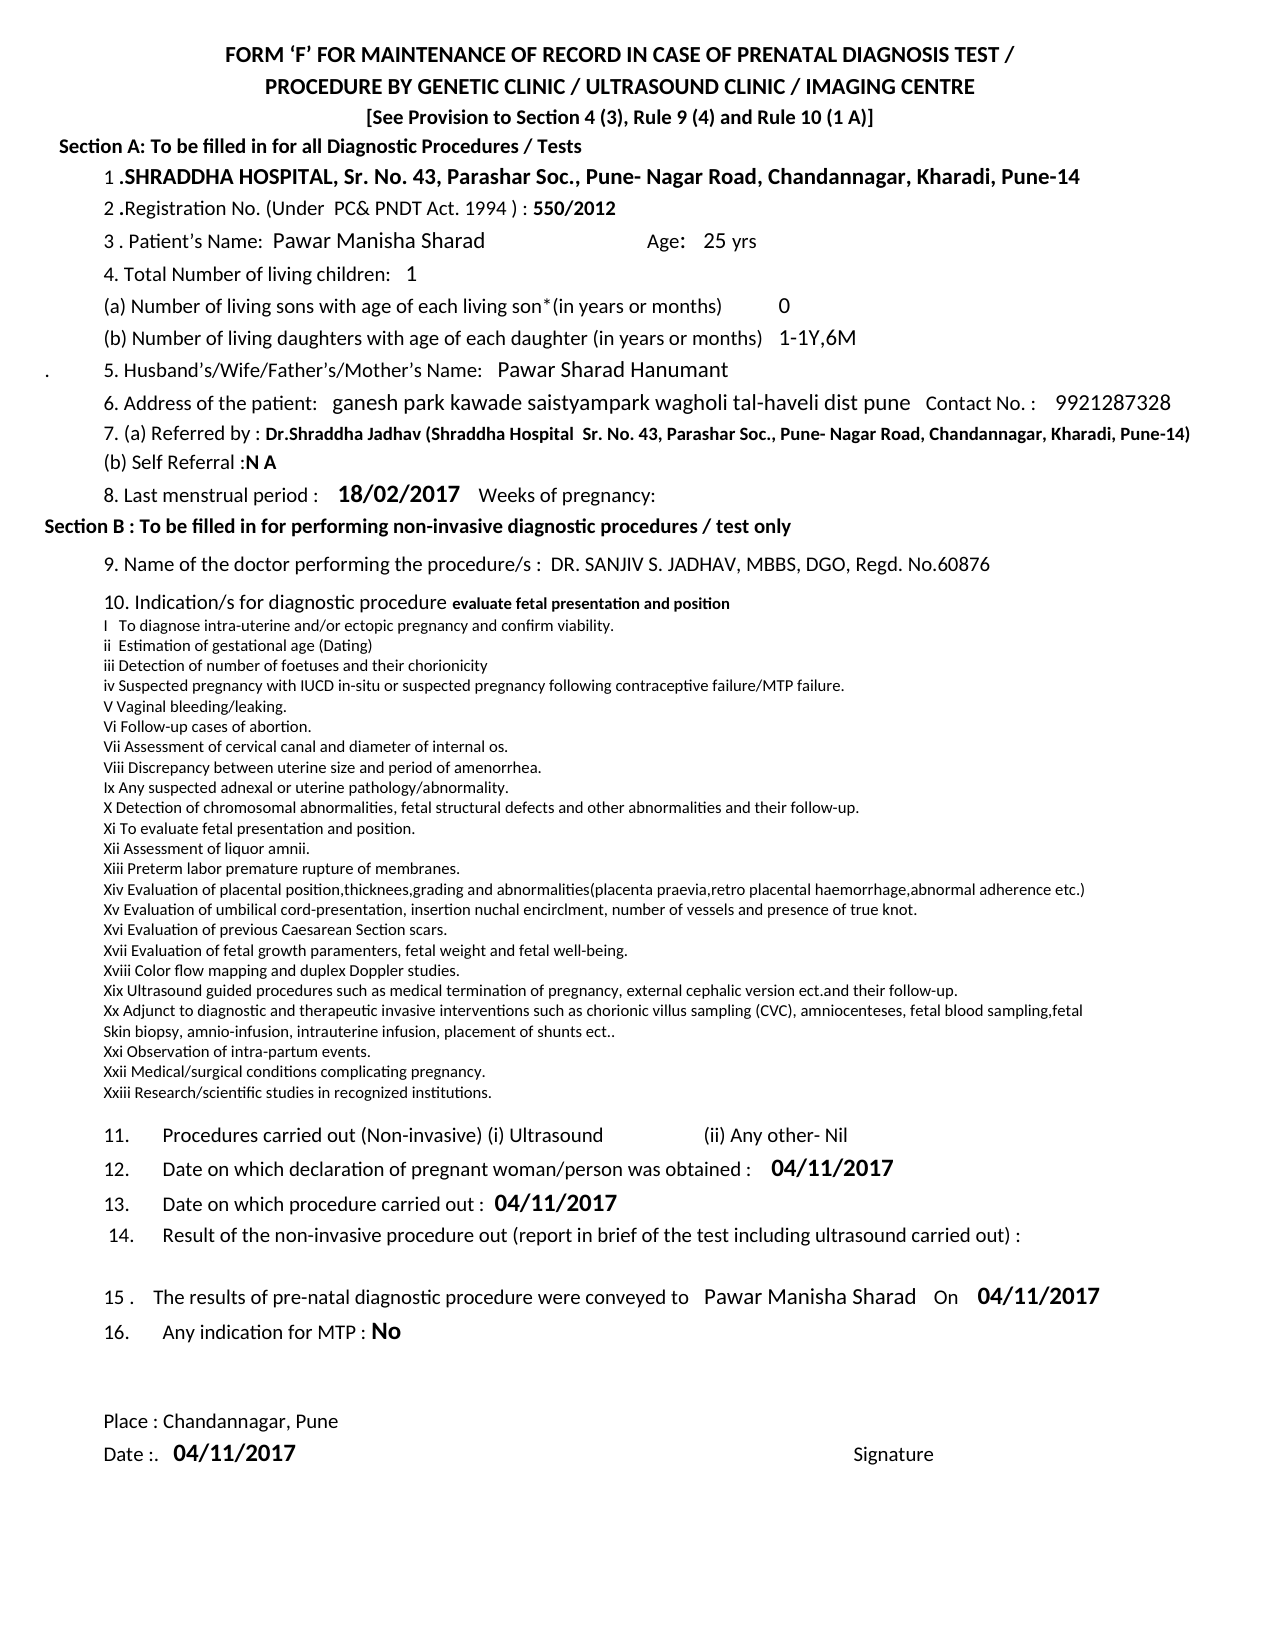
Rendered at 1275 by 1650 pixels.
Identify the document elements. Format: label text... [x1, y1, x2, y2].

text 6. Address of the patient: Contact No. : [103, 388, 1255, 416]
text (a) Number of living sons with age of each living son*(in years or months) [44, 291, 1255, 319]
text iii Detection of number of foetuses and their chorionicity [0, 655, 1196, 676]
text FORM ‘F’ FOR MAINTENANCE OF RECORD IN CASE OF PRENATAL DIAGNOSIS TEST / [44, 40, 1196, 68]
text 15 . The results of pre-natal diagnostic procedure were conveyed to On [0, 1280, 1275, 1311]
text ii Estimation of gestational age (Dating) [0, 635, 1196, 655]
text Xxii Medical/surgical conditions complicating pregnancy. [0, 1062, 1275, 1082]
text Xix Ultrasound guided procedures such as medical termination of pregnancy, external cephalic version ect.and their follow-up. [0, 980, 1275, 1001]
text Xv Evaluation of umbilical cord-presentation, insertion nuchal encirclment, number of vessels and presence of true knot. [0, 899, 1275, 919]
text Viii Discrepancy between uterine size and period of amenorrhea. [0, 757, 1196, 777]
text Xxi Observation of intra-partum events. [103, 1041, 1275, 1062]
text V Vaginal bleeding/leaking. [0, 696, 1196, 716]
text iv Suspected pregnancy with IUCD in-situ or suspected pregnancy following contraceptive failure/MTP failure. [0, 676, 1196, 696]
text X Detection of chromosomal abnormalities, fetal structural defects and other abnormalities and their follow-up. [0, 798, 1196, 818]
text PROCEDURE BY GENETIC CLINIC / ULTRASOUND CLINIC / IMAGING CENTRE [44, 72, 1196, 100]
text Xiii Preterm labor premature rupture of membranes. [0, 858, 1196, 879]
text Skin biopsy, amnio-infusion, intrauterine infusion, placement of shunts ect.. [0, 1021, 1275, 1041]
text . 5. Husband’s/Wife/Father’s/Mother’s Name: [44, 355, 1255, 383]
text Xxiii Research/scientific studies in recognized institutions. [0, 1082, 1275, 1102]
text 12. Date on which declaration of pregnant woman/person was obtained : [0, 1152, 1275, 1182]
text 8. Last menstrual period : Weeks of pregnancy: [44, 478, 1255, 509]
text Xvii Evaluation of fetal growth paramenters, fetal weight and fetal well-being. [0, 940, 1275, 960]
text 2 .Registration No. (Under PC& PNDT Act. 1994 ) : 550/2012 [44, 195, 1196, 220]
text Xiv Evaluation of placental position,thicknees,grading and abnormalities(placenta praevia,retro placental haemorrhage,abnormal adherence etc.) [0, 879, 1275, 899]
text 16. Any indication for MTP : No [0, 1315, 1275, 1346]
text (b) Number of living daughters with age of each daughter (in years or months) [44, 323, 1255, 351]
text Xviii Color flow mapping and duplex Doppler studies. [0, 960, 1275, 980]
text I To diagnose intra-uterine and/or ectopic pregnancy and confirm viability. [75, 615, 1255, 635]
text 13. Date on which procedure carried out : [0, 1187, 1275, 1217]
text Xx Adjunct to diagnostic and therapeutic invasive interventions such as chorionic villus sampling (CVC), amniocenteses, fetal blood sampling,fetal [0, 1001, 1275, 1021]
text Place : Chandannagar, Pune [0, 1408, 1275, 1434]
text 9. Name of the doctor performing the procedure/s : DR. SANJIV S. JADHAV, MBBS, DGO, Regd. No.60876 [0, 551, 1255, 577]
text 10. Indication/s for diagnostic procedure evaluate fetal presentation and position [75, 589, 1255, 615]
text 4. Total Number of living children: [44, 259, 1196, 287]
text 7. (a) Referred by : Dr.Shraddha Jadhav (Shraddha Hospital Sr. No. 43, Parashar Soc., Pune- Nagar Road, Chandannagar, Kharadi, Pune-14) [44, 420, 1255, 445]
text Date :. Signature [0, 1438, 1275, 1468]
text 14. Result of the non-invasive procedure out (report in brief of the test including ultrasound carried out) : [103, 1222, 1226, 1247]
text 11. Procedures carried out (Non-invasive) (i) Ultrasound (ii) Any other- Nil [0, 1123, 1275, 1148]
text Ix Any suspected adnexal or uterine pathology/abnormality. [0, 777, 1196, 798]
text Xi To evaluate fetal presentation and position. [0, 818, 1196, 838]
text Section A: To be filled in for all Diagnostic Procedures / Tests [44, 133, 1196, 159]
text Vi Follow-up cases of abortion. [0, 716, 1196, 737]
text Xii Assessment of liquor amnii. [0, 838, 1196, 858]
text 3 . Patient’s Name: Age: yrs [44, 224, 1166, 254]
text Xvi Evaluation of previous Caesarean Section scars. [0, 919, 1275, 940]
text (b) Self Referral :N A [44, 449, 1255, 474]
text Section B : To be filled in for performing non-invasive diagnostic procedures / test only [44, 513, 1255, 538]
text [See Provision to Section 4 (3), Rule 9 (4) and Rule 10 (1 A)] [44, 104, 1196, 129]
text Vii Assessment of cervical canal and diameter of internal os. [0, 737, 1196, 757]
text 1 .SHRADDHA HOSPITAL, Sr. No. 43, Parashar Soc., Pune- Nagar Road, Chandannagar, Kharadi, Pune-14 [44, 162, 1196, 191]
